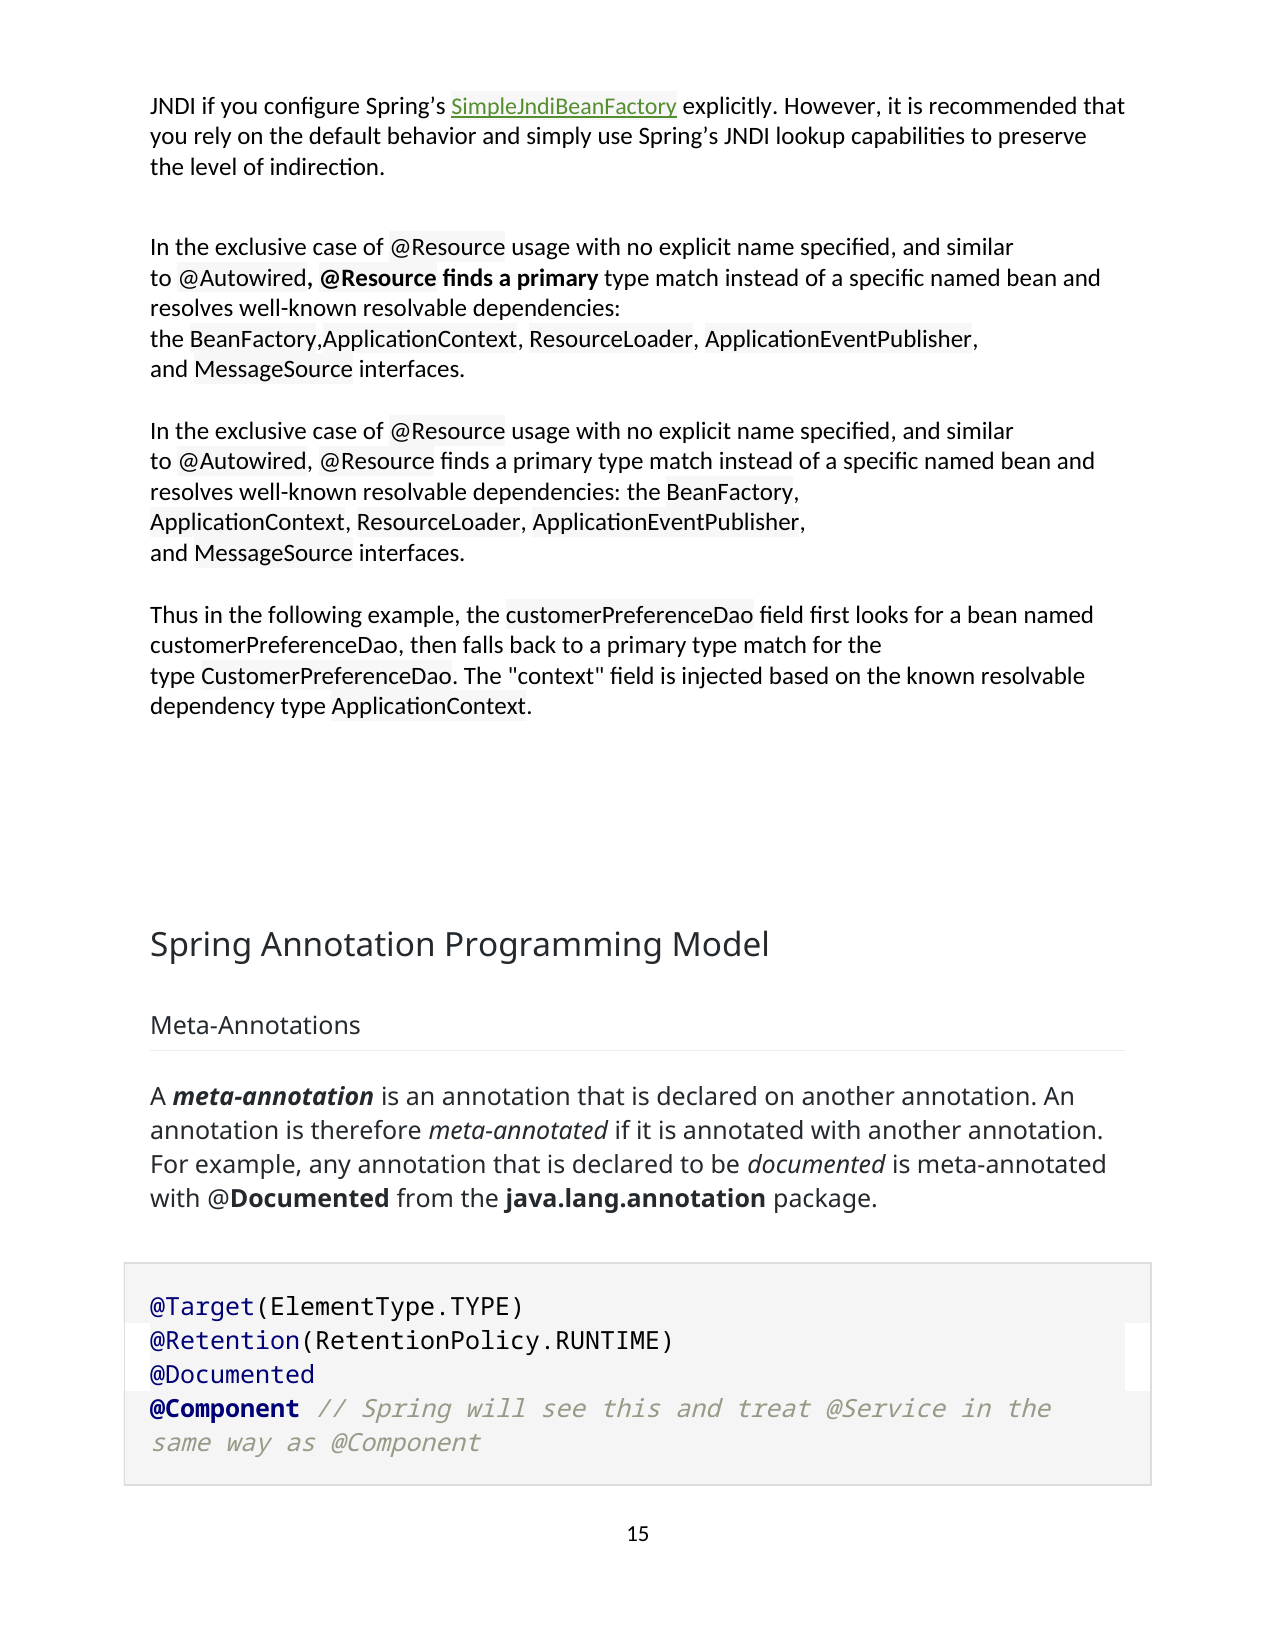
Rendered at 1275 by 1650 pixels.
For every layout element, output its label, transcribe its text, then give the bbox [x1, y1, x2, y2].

subtitle Spring Annotation Programming Model [150, 921, 1125, 966]
subtitle Meta-Annotations [150, 1007, 1125, 1050]
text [150, 90, 1125, 182]
text @Component // Spring will see this and treat @Service in the same way as @Component [125, 1364, 1150, 1484]
text In the exclusive case of @Resource usage with no explicit name specified, and similar to @Autowired, @Resource finds a primary type match instead of a specific named bean and resolves well-known resolvable dependencies: the BeanFactory,ApplicationContext, ResourceLoader, ApplicationEventPublisher, and MessageSource interfaces. [150, 231, 1125, 384]
text In the exclusive case of @Resource usage with no explicit name specified, and similar to @Autowired, @Resource finds a primary type match instead of a specific named bean and resolves well-known resolvable dependencies: the BeanFactory, ApplicationContext, ResourceLoader, ApplicationEventPublisher, and MessageSource interfaces. [150, 415, 1125, 568]
text A meta-annotation is an annotation that is declared on another annotation. An annotation is therefore meta-annotated if it is annotated with another annotation. For example, any annotation that is declared to be documented is meta-annotated with @Documented from the java.lang.annotation package. [150, 1079, 1125, 1215]
text @Retention(RetentionPolicy.RUNTIME) [150, 1323, 1125, 1357]
text @Target(ElementType.TYPE) [125, 1264, 1150, 1323]
text Thus in the following example, the customerPreferenceDao field first looks for a bean named customerPreferenceDao, then falls back to a primary type match for the type CustomerPreferenceDao. The "context" field is injected based on the known resolvable dependency type ApplicationContext. [150, 599, 1125, 721]
